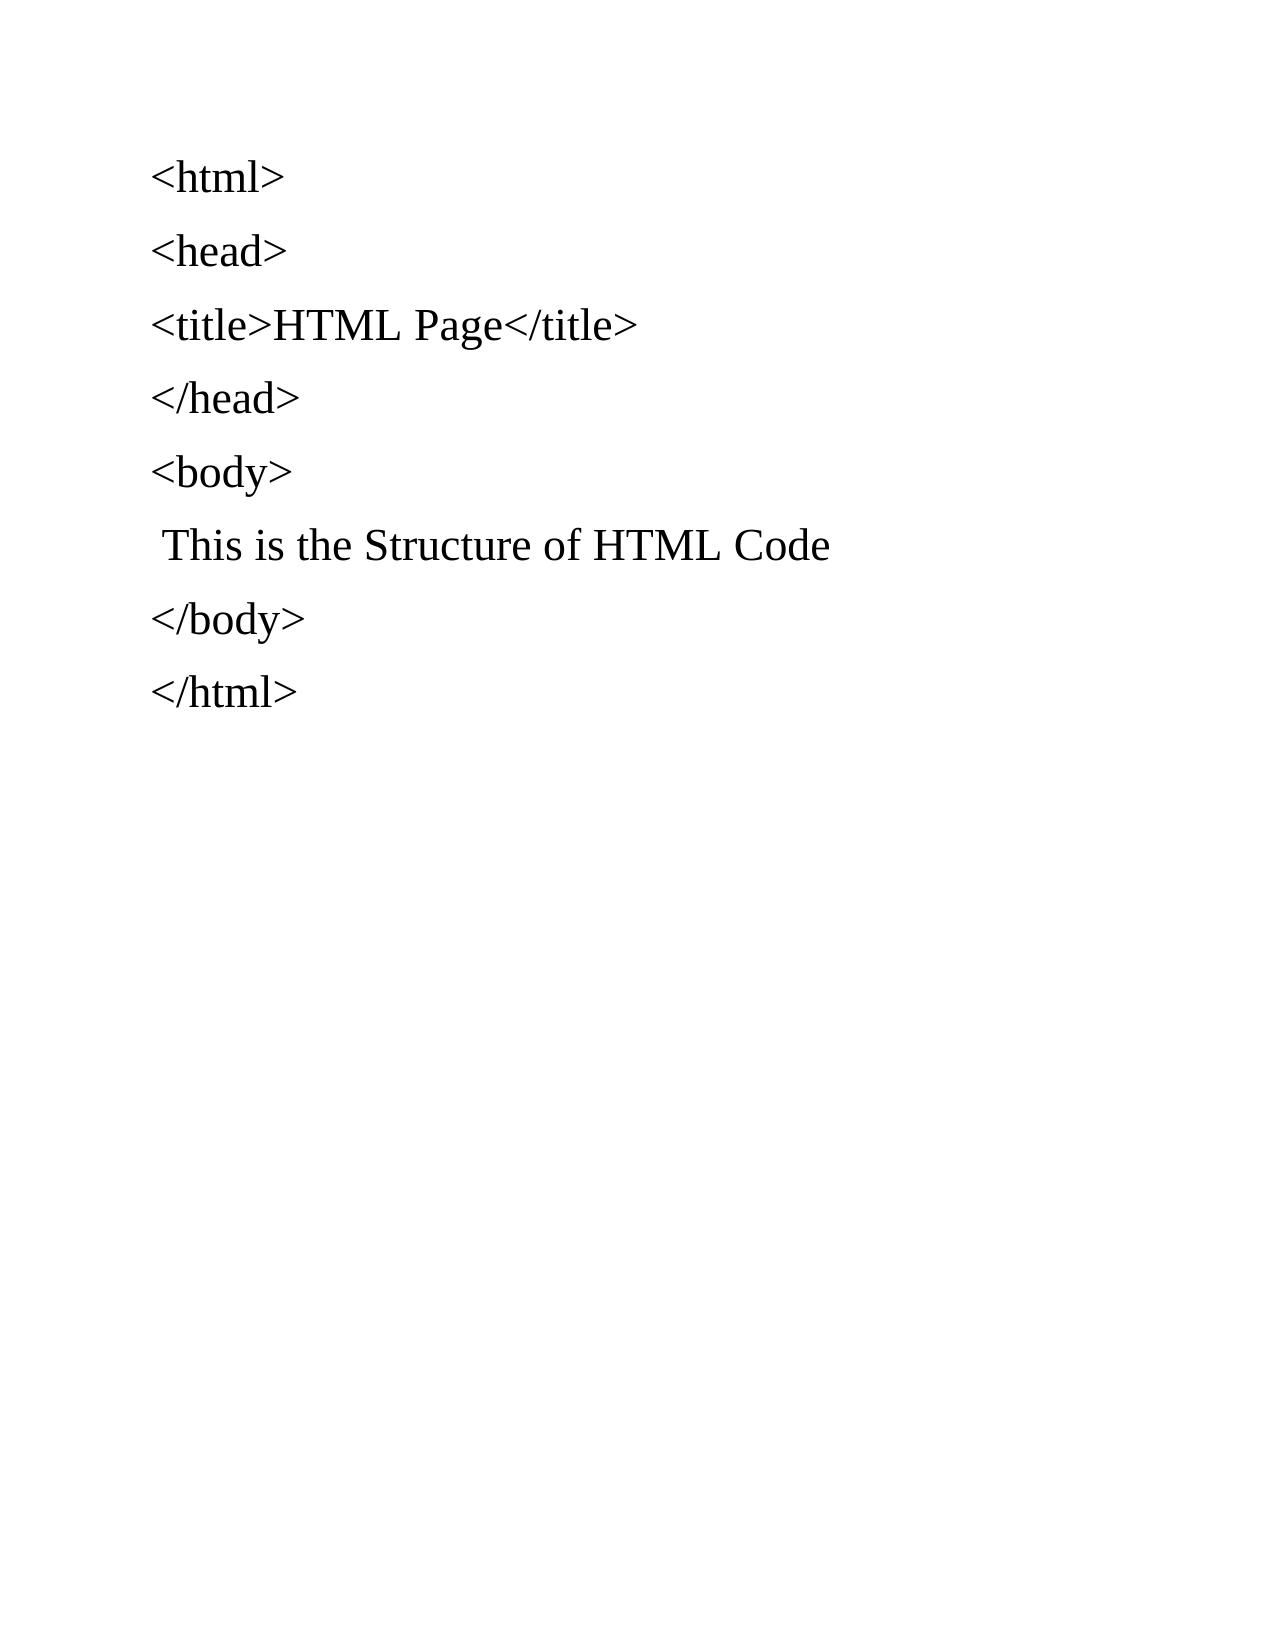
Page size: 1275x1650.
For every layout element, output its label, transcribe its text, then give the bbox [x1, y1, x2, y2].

text <title>HTML Page</title> [150, 297, 1125, 350]
text </body> [150, 591, 1125, 644]
text <html> [150, 150, 1125, 203]
text </head> [150, 371, 1125, 423]
text </html> [150, 665, 1125, 717]
text <body> [150, 444, 1125, 497]
text This is the Structure of HTML Code [150, 518, 1125, 570]
text <head> [150, 223, 1125, 276]
